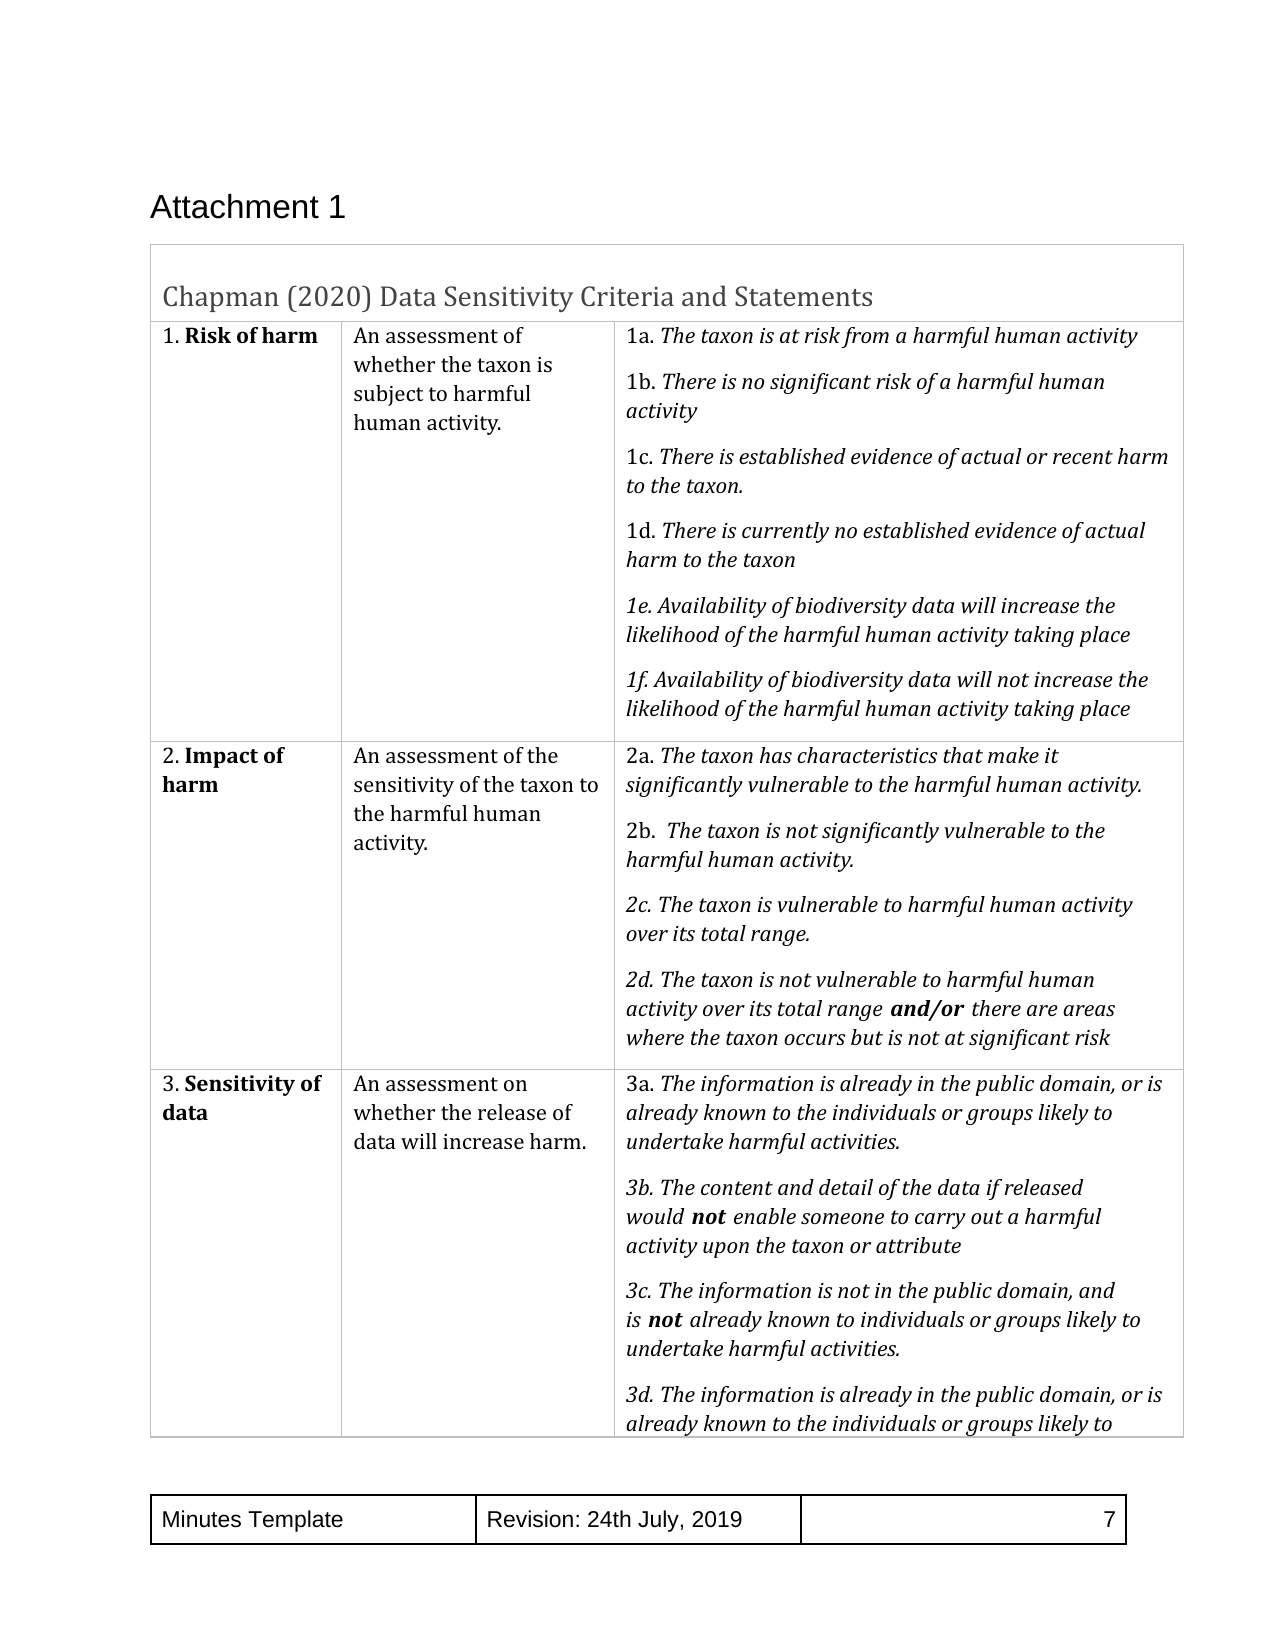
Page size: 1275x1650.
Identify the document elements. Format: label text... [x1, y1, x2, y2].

table_cell 1a. The taxon is at risk from a harmful human activity 1b. There is no significant risk of a harmful human activity 1c. There is established evidence of actual or recent harm to the taxon. 1d. There is currently no established evidence of actual harm to the taxon 1e. Availability of biodiversity data will increase the likelihood of the harmful human activity taking place 1f. Availability of biodiversity data will not increase the likelihood of the harmful human activity taking place [615, 322, 1183, 741]
table_cell An assessment of whether the taxon is subject to harmful human activity. [342, 322, 614, 741]
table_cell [342, 1070, 614, 1436]
table_cell 2a. The taxon has characteristics that make it significantly vulnerable to the harmful human activity. 2b. The taxon is not significantly vulnerable to the harmful human activity. 2c. The taxon is vulnerable to harmful human activity over its total range. 2d. The taxon is not vulnerable to harmful human activity over its total range and/or there are areas where the taxon occurs but is not at significant risk [615, 742, 1183, 1069]
table_header Chapman (2020) Data Sensitivity Criteria and Statements [151, 245, 1183, 321]
table_cell 2. Impact of harm [151, 742, 341, 1069]
table_cell An assessment of the sensitivity of the taxon to the harmful human activity. [342, 742, 614, 1069]
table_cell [615, 1070, 1183, 1436]
table_cell 1. Risk of harm [151, 322, 341, 741]
subtitle Attachment 1 [150, 187, 1125, 226]
table_cell 3. Sensitivity of data [151, 1070, 341, 1436]
